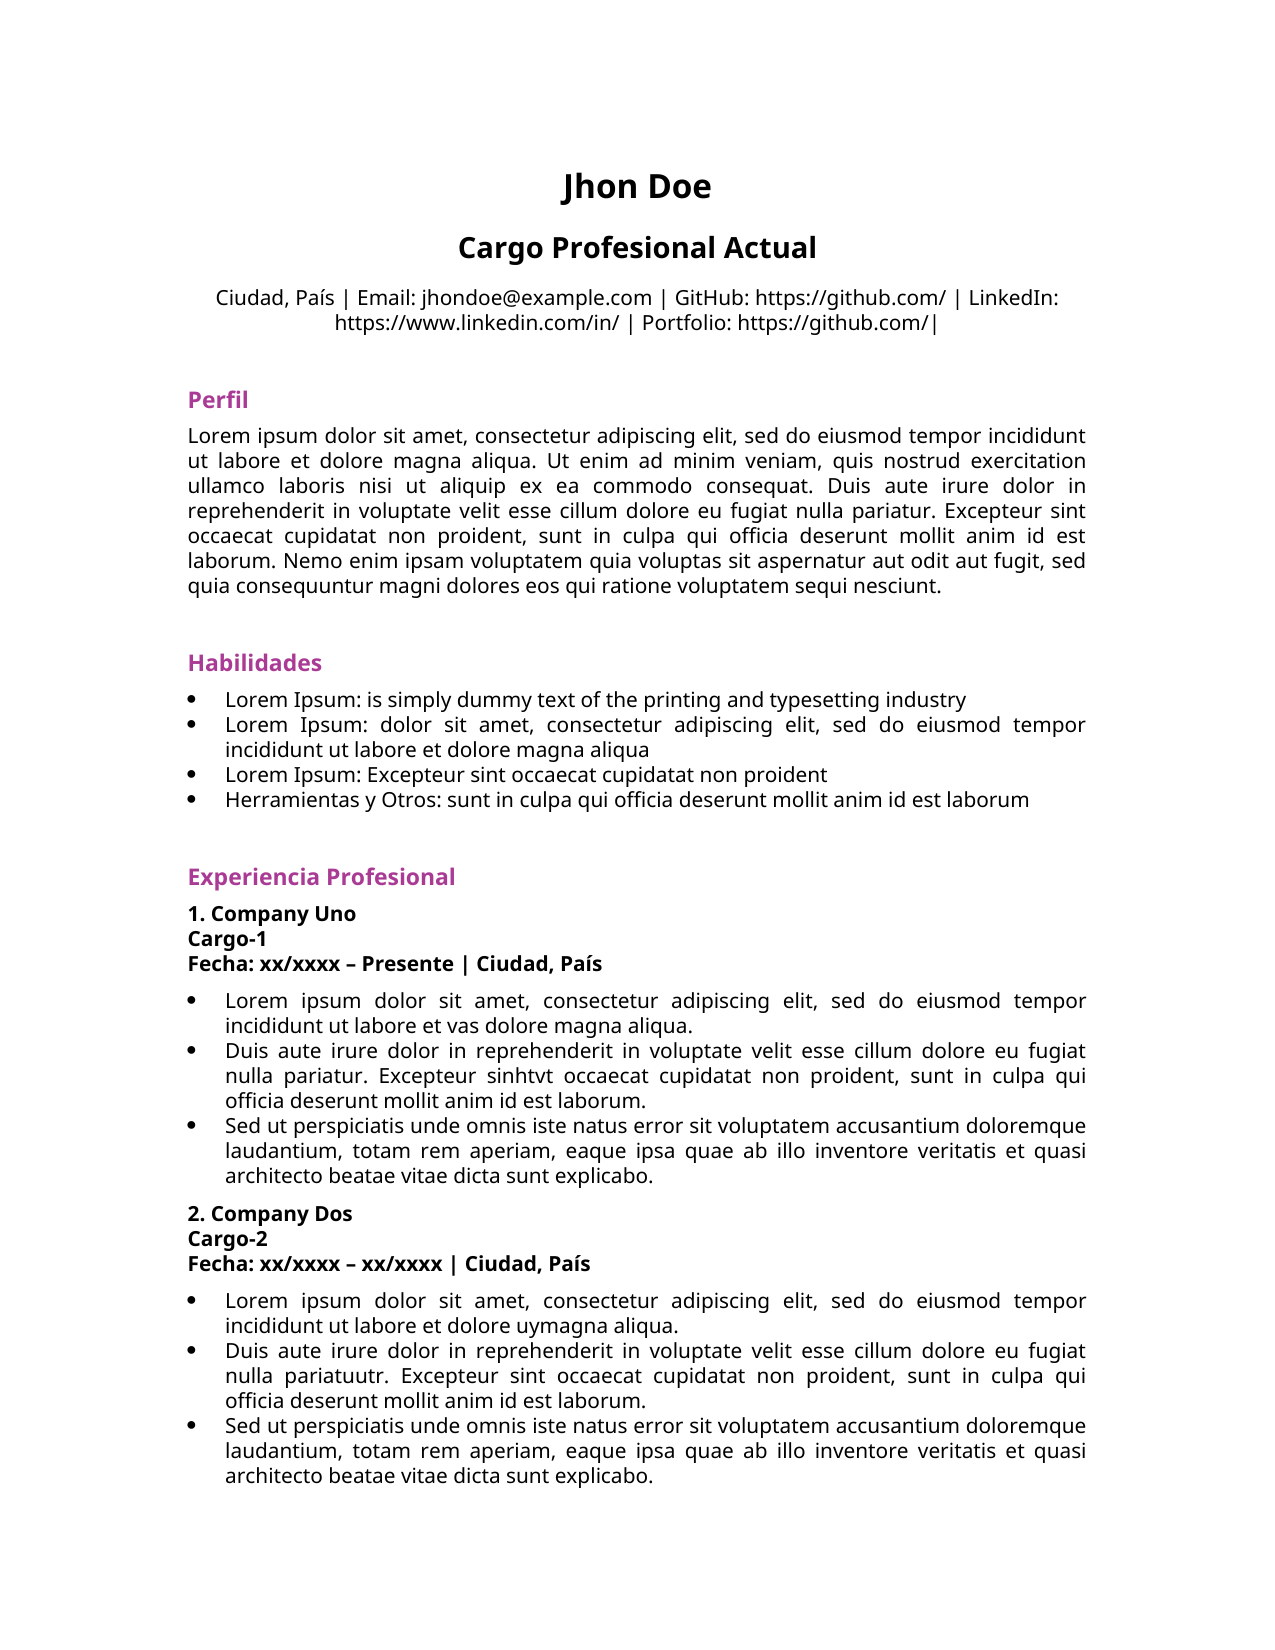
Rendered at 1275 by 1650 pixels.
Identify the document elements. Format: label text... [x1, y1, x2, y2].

text 2. Company Dos Cargo-2 Fecha: xx/xxxx – xx/xxxx | Ciudad, País [187, 1201, 1087, 1276]
text Perfil [187, 348, 1087, 415]
text Ciudad, País | Email: jhondoe@example.com | GitHub: https://github.com/ | LinkedIn: https://www.linkedin.com/in/ | Portfolio: https://github.com/| [187, 285, 1087, 335]
list Lorem Ipsum: is simply dummy text of the printing and typesetting industry [187, 687, 1087, 712]
list Duis aute irure dolor in reprehenderit in voluptate velit esse cillum dolore eu fugiat nulla pariatur. Excepteur sinhtvt occaecat cupidatat non proident, sunt in culpa qui officia deserunt mollit anim id est laborum. [187, 1038, 1087, 1113]
list Lorem ipsum dolor sit amet, consectetur adipiscing elit, sed do eiusmod tempor incididunt ut labore et vas dolore magna aliqua. [187, 988, 1087, 1038]
list Sed ut perspiciatis unde omnis iste natus error sit voluptatem accusantium doloremque laudantium, totam rem aperiam, eaque ipsa quae ab illo inventore veritatis et quasi architecto beatae vitae dicta sunt explicabo. [187, 1113, 1087, 1188]
text Jhon Doe [187, 162, 1087, 208]
list Lorem Ipsum: Excepteur sint occaecat cupidatat non proident [187, 762, 1087, 787]
text Experiencia Profesional [187, 825, 1087, 892]
list Lorem ipsum dolor sit amet, consectetur adipiscing elit, sed do eiusmod tempor incididunt ut labore et dolore uymagna aliqua. [187, 1288, 1087, 1338]
text Lorem ipsum dolor sit amet, consectetur adipiscing elit, sed do eiusmod tempor incididunt ut labore et dolore magna aliqua. Ut enim ad minim veniam, quis nostrud exercitation ullamco laboris nisi ut aliquip ex ea commodo consequat. Duis aute irure dolor in reprehenderit in voluptate velit esse cillum dolore eu fugiat nulla pariatur. Excepteur sint occaecat cupidatat non proident, sunt in culpa qui officia deserunt mollit anim id est laborum. Nemo enim ipsam voluptatem quia voluptas sit aspernatur aut odit aut fugit, sed quia consequuntur magni dolores eos qui ratione voluptatem sequi nesciunt. [187, 424, 1087, 599]
list Duis aute irure dolor in reprehenderit in voluptate velit esse cillum dolore eu fugiat nulla pariatuutr. Excepteur sint occaecat cupidatat non proident, sunt in culpa qui officia deserunt mollit anim id est laborum. [187, 1338, 1087, 1413]
list Herramientas y Otros: sunt in culpa qui officia deserunt mollit anim id est laborum [187, 787, 1087, 812]
text Habilidades [187, 611, 1087, 678]
list Lorem Ipsum: dolor sit amet, consectetur adipiscing elit, sed do eiusmod tempor incididunt ut labore et dolore magna aliqua [187, 712, 1087, 762]
list Sed ut perspiciatis unde omnis iste natus error sit voluptatem accusantium doloremque laudantium, totam rem aperiam, eaque ipsa quae ab illo inventore veritatis et quasi architecto beatae vitae dicta sunt explicabo. [187, 1413, 1087, 1488]
text 1. Company Uno Cargo-1 Fecha: xx/xxxx – Presente | Ciudad, País [187, 901, 1087, 976]
text Cargo Profesional Actual [187, 227, 1087, 267]
